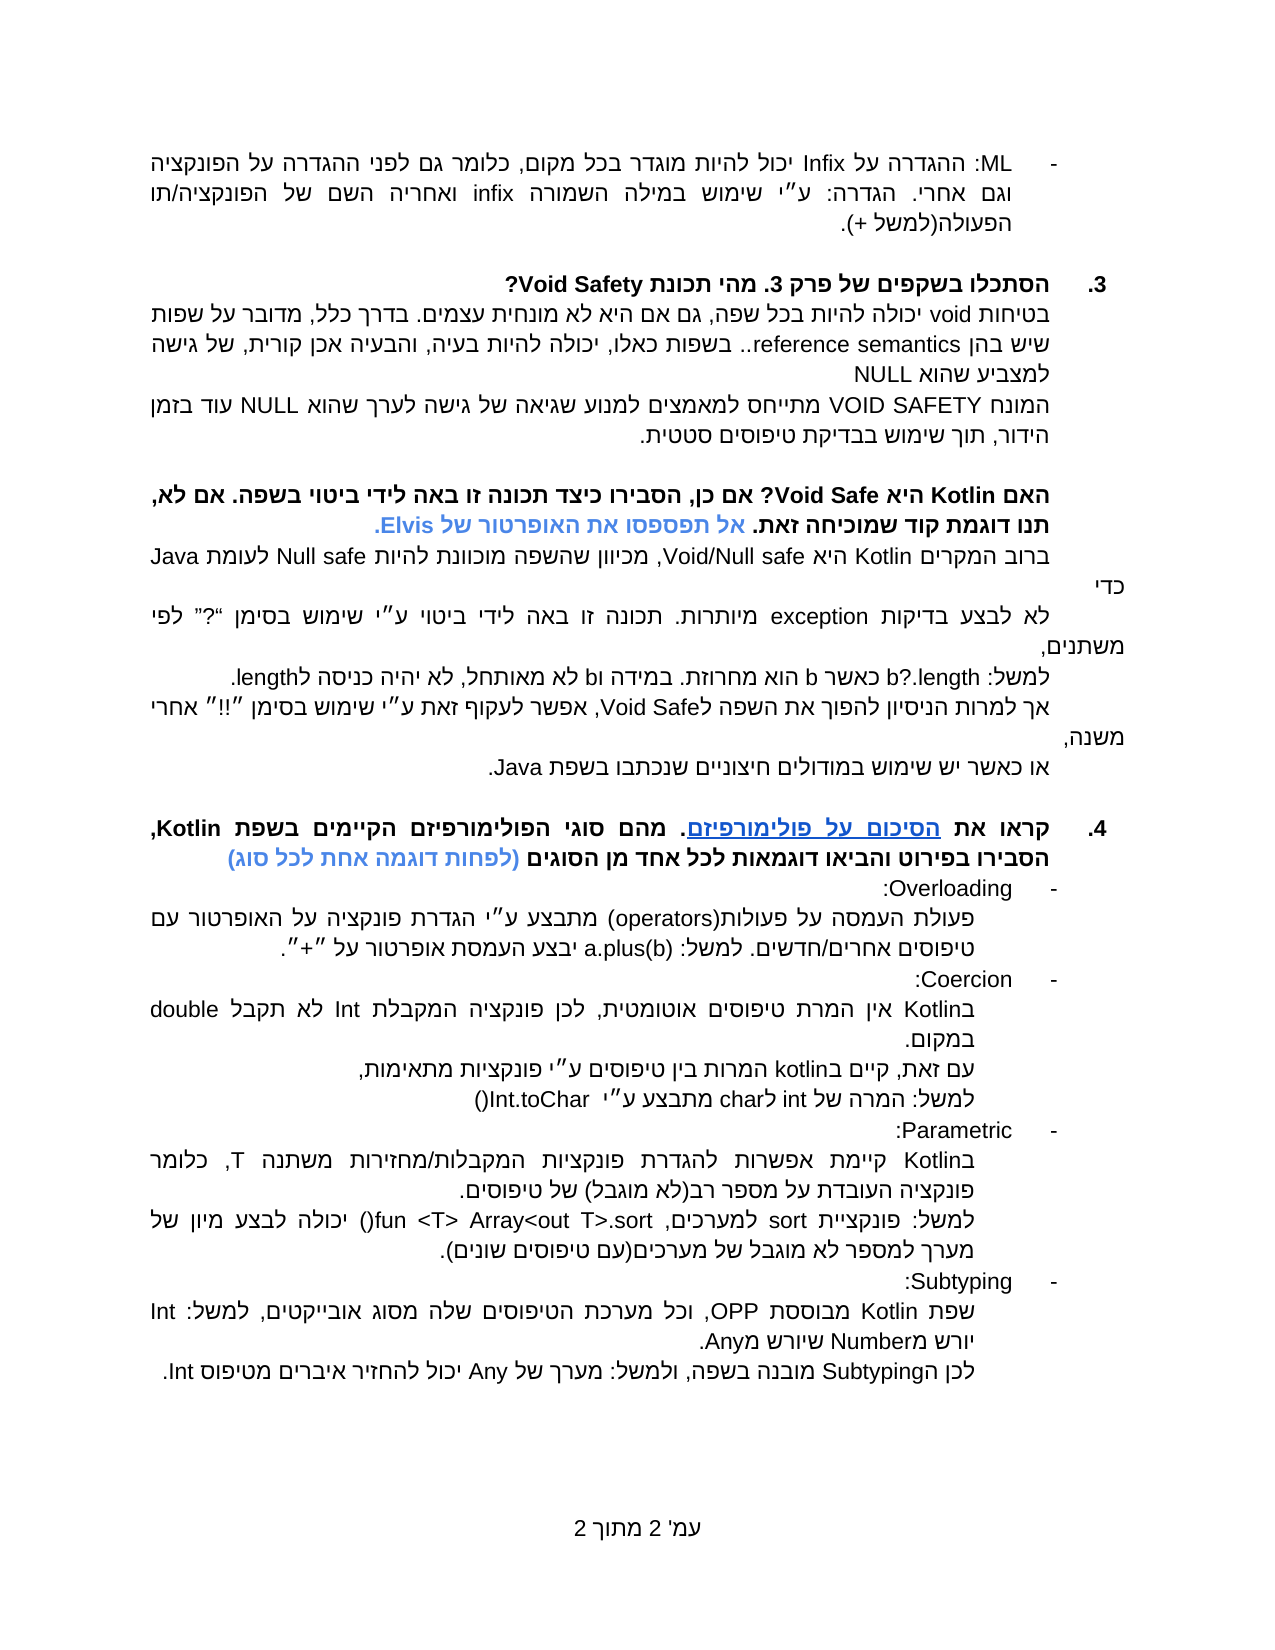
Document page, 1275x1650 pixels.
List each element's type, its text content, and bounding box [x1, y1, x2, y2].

text או כאשר יש שימוש במודולים חיצוניים שנכתבו בשפת Java. [150, 754, 1125, 781]
text למשל: המרה של int לchar מתבצע ע״י Int.toChar() [150, 1086, 975, 1113]
list Coercion: [150, 966, 1050, 992]
text למשל: b?.length כאשר b הוא מחרוזת. במידה וb לא מאותחל, לא יהיה כניסה לlength. [150, 663, 1125, 690]
text בKotlin קיימת אפשרות להגדרת פונקציות המקבלות/מחזירות משתנה T, כלומר פונקציה העובדת על מספר רב(לא מוגבל) של טיפוסים. [150, 1147, 975, 1203]
text אך למרות הניסיון להפוך את השפה לVoid Safe, אפשר לעקוף זאת ע״י שימוש בסימן ״!!״ אחרי משנה, [150, 694, 1125, 750]
text למשל: פונקציית sort למערכים, fun <T> Array<out T>.sort() יכולה לבצע מיון של מערך למספר לא מוגבל של מערכים(עם טיפוסים שונים). [150, 1207, 975, 1264]
text המונח VOID SAFETY מתייחס למאמצים למנוע שגיאה של גישה לערך שהוא NULL עוד בזמן הידור, תוך שימוש בבדיקת טיפוסים סטטית. [150, 392, 1050, 448]
text שפת Kotlin מבוססת OPP, וכל מערכת הטיפוסים שלה מסוג אובייקטים, למשל: Int יורש מNumber שיורש מAny. [150, 1298, 975, 1354]
text ברוב המקרים Kotlin היא Void/Null safe, מכיוון שהשפה מוכוונת להיות Null safe לעומת Java כדי [150, 543, 1125, 599]
text בטיחות void יכולה להיות בכל שפה, גם אם היא לא מונחית עצמים. בדרך כלל, מדובר על שפות שיש בהן reference semantics.. בשפות כאלו, יכולה להיות בעיה, והבעיה אכן קורית, של גישה למצביע שהוא NULL [150, 301, 1050, 388]
text לא לבצע בדיקות exception מיותרות. תכונה זו באה לידי ביטוי ע״י שימוש בסימן “?” לפי משתנים, [150, 603, 1125, 660]
list Overloading: [150, 875, 1050, 901]
list הסתכלו בשקפים של פרק 3. מהי תכונת Void Safety? [150, 271, 1087, 297]
text בKotlin אין המרת טיפוסים אוטומטית, לכן פונקציה המקבלת Int לא תקבל double במקום. [150, 996, 975, 1052]
list קראו את הסיכום על פולימורפיזם. מהם סוגי הפולימורפיזם הקיימים בשפת Kotlin, הסבירו בפירוט והביאו דוגמאות לכל אחד מן הסוגים (לפחות דוגמה אחת לכל סוג) [150, 814, 1087, 871]
list Subtyping: [150, 1268, 1050, 1294]
text האם Kotlin היא Void Safe? אם כן, הסבירו כיצד תכונה זו באה לידי ביטוי בשפה. אם לא, תנו דוגמת קוד שמוכיחה זאת. אל תפספסו את האופרטור של Elvis. [150, 482, 1050, 539]
list ML: ההגדרה על Infix יכול להיות מוגדר בכל מקום, כלומר גם לפני ההגדרה על הפונקציה וגם אחרי. הגדרה: ע״י שימוש במילה השמורה infix ואחריה השם של הפונקציה/תו הפעולה(למשל +). [150, 150, 1050, 237]
list Parametric: [150, 1117, 1050, 1143]
text פעולת העמסה על פעולות(operators) מתבצע ע״י הגדרת פונקציה על האופרטור עם טיפוסים אחרים/חדשים. למשל: a.plus(b) יבצע העמסת אופרטור על ״+״. [150, 905, 975, 962]
text לכן הSubtyping מובנה בשפה, ולמשל: מערך של Any יכול להחזיר איברים מטיפוס Int. [150, 1358, 975, 1385]
text עם זאת, קיים בkotlin המרות בין טיפוסים ע״י פונקציות מתאימות, [150, 1056, 975, 1083]
